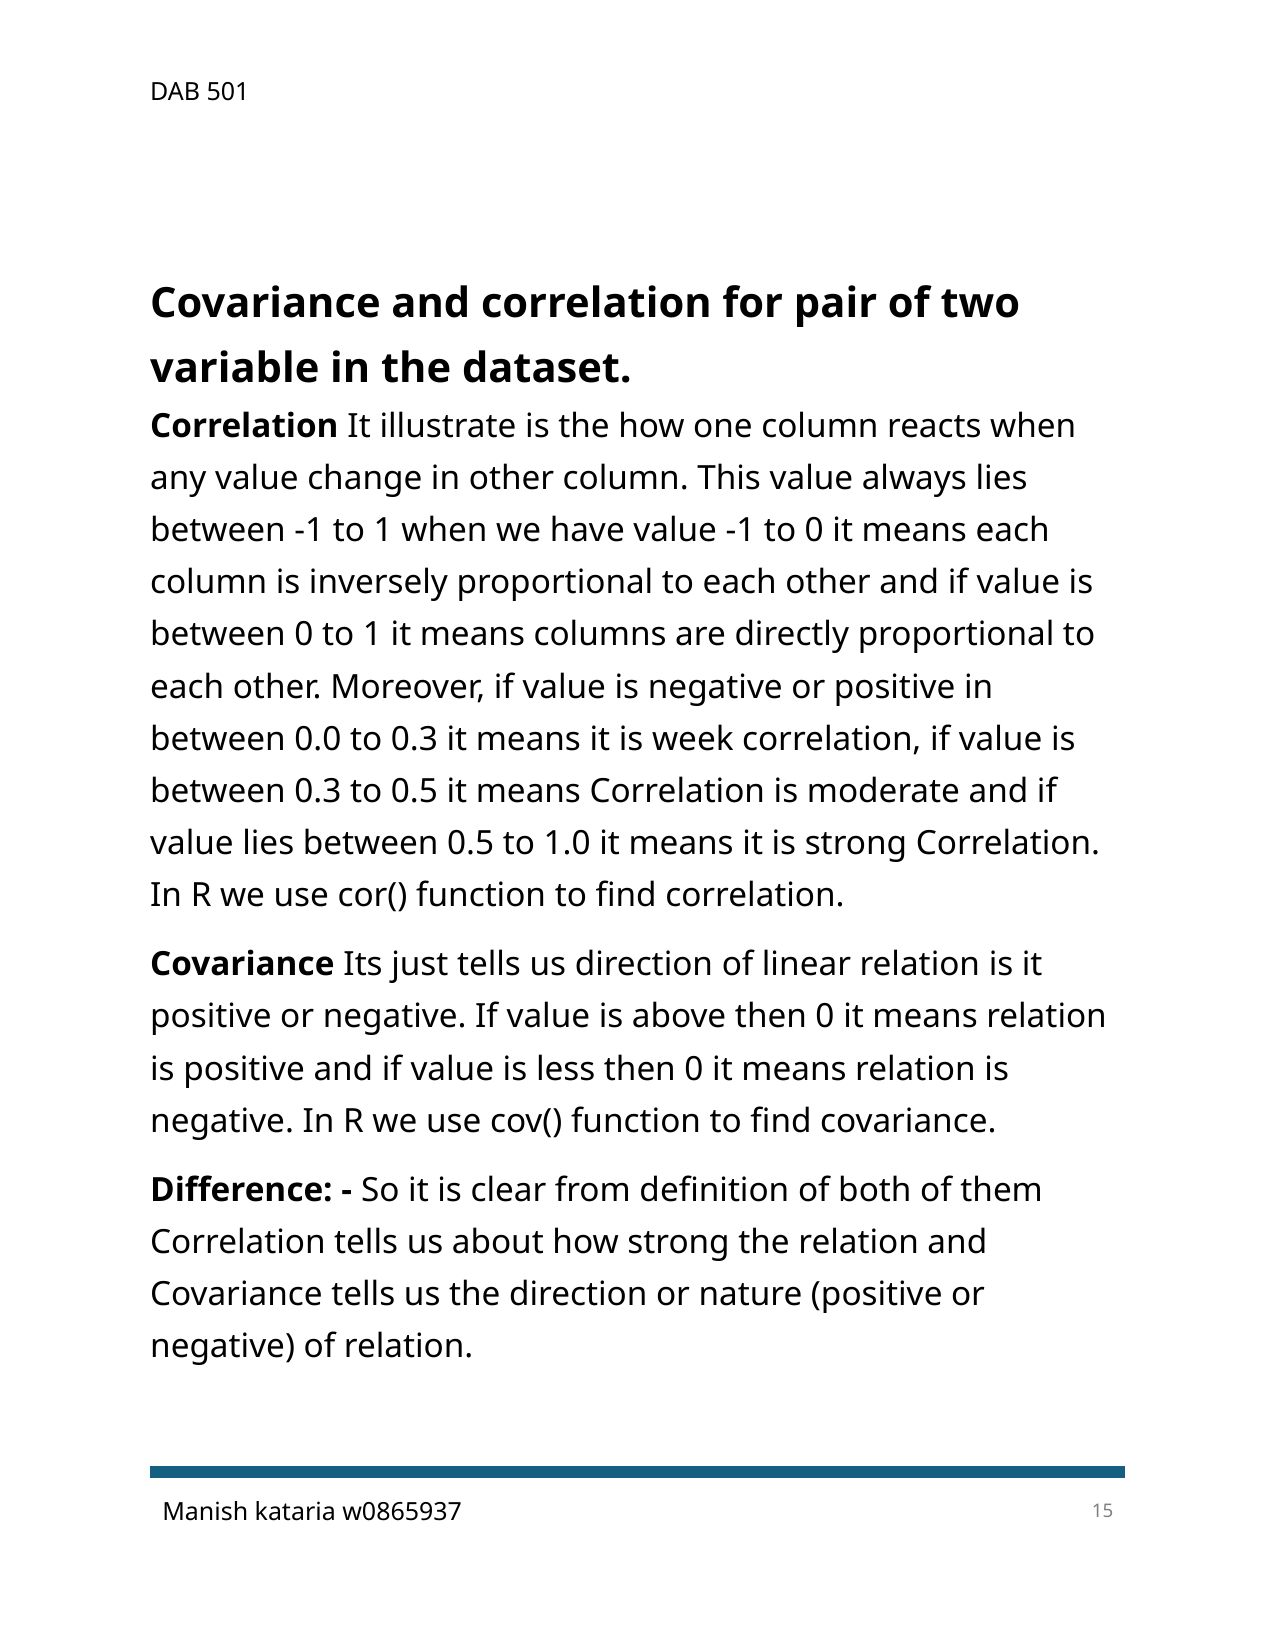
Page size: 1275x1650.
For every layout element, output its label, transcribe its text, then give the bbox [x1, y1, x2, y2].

text Covariance Its just tells us direction of linear relation is it positive or negative. If value is above then 0 it means relation is positive and if value is less then 0 it means relation is negative. In R we use cov() function to find covariance. [150, 940, 1125, 1142]
text Covariance and correlation for pair of two variable in the dataset. Correlation It illustrate is the how one column reacts when any value change in other column. This value always lies between -1 to 1 when we have value -1 to 0 it means each column is inversely proportional to each other and if value is between 0 to 1 it means columns are directly proportional to each other. Moreover, if value is negative or positive in between 0.0 to 0.3 it means it is week correlation, if value is between 0.3 to 0.5 it means Correlation is moderate and if value lies between 0.5 to 1.0 it means it is strong Correlation. In R we use cor() function to find correlation. [150, 219, 1125, 917]
